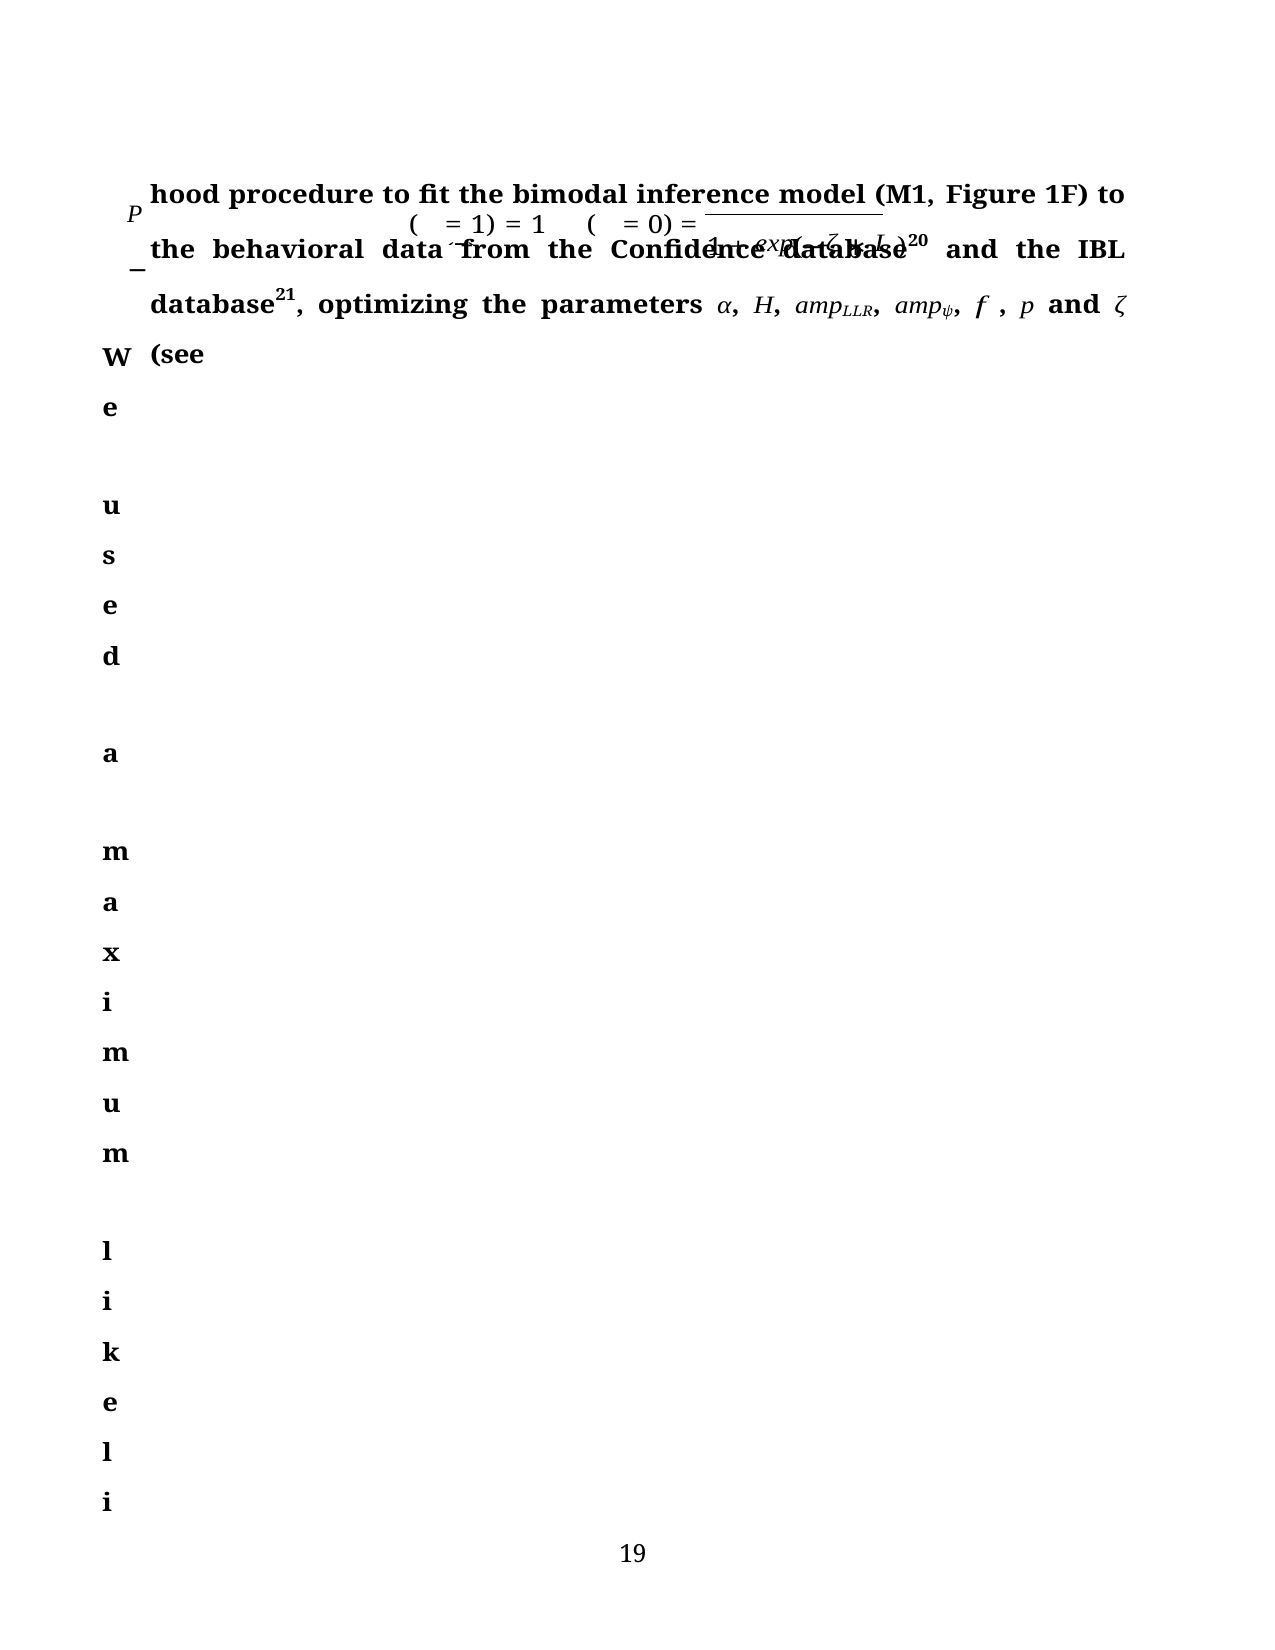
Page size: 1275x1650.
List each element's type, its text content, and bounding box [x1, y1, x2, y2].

text We used a maximum likelihood procedure to fit the bimodal inference model (M1, Figure 1F) to the behavioral data from the Confidence database20 and the IBL database21, optimizing the parameters α, H, ampLLR, ampψ, f , p and ζ (see [150, 177, 1125, 371]
